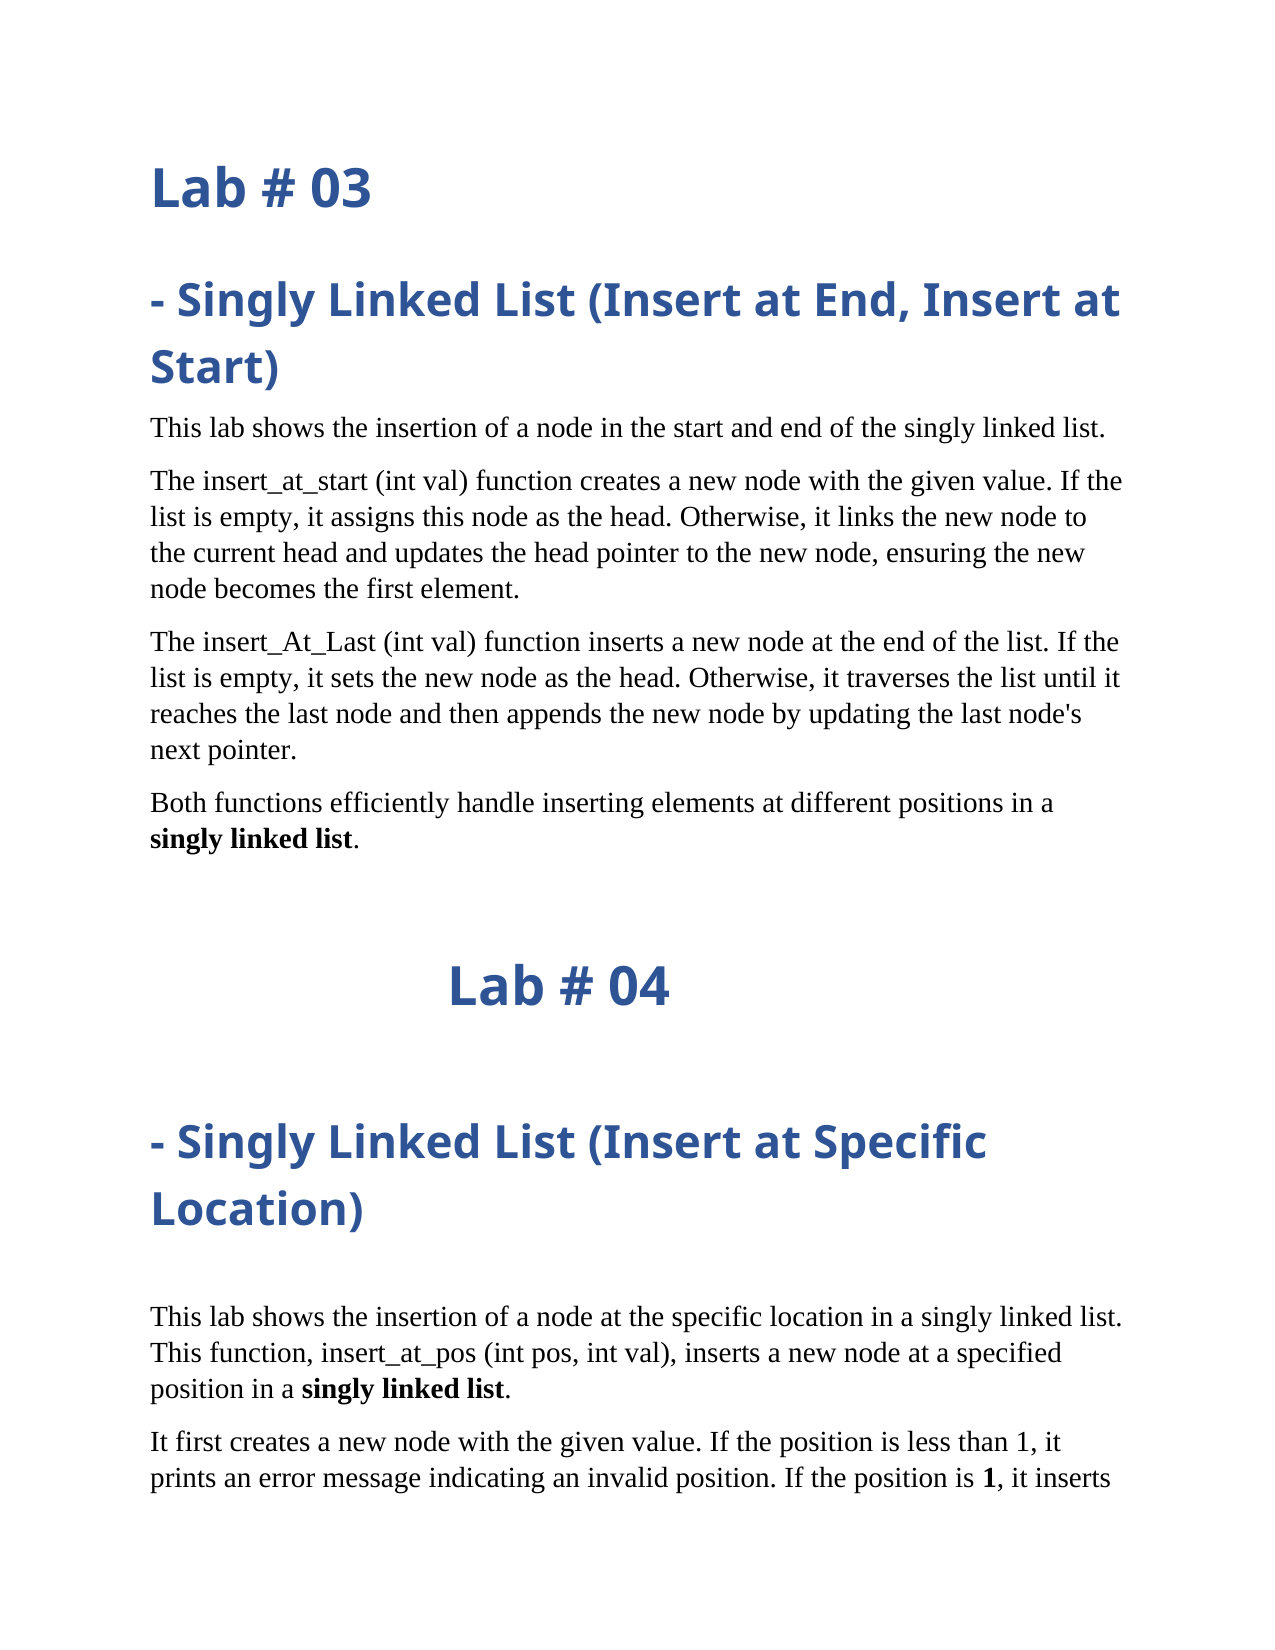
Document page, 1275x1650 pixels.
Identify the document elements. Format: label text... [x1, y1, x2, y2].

subtitle - Singly Linked List (Insert at End, Insert at Start) [150, 267, 1125, 397]
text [150, 1424, 1125, 1494]
subtitle Lab # 04 [150, 948, 1125, 1022]
text The insert_At_Last (int val) function inserts a new node at the end of the list. If the list is empty, it sets the new node as the head. Otherwise, it traverses the list until it reaches the last node and then appends the new node by updating the last node's next pointer. [150, 624, 1125, 766]
subtitle - Singly Linked List (Insert at Specific Location) [150, 1109, 1125, 1239]
text Both functions efficiently handle inserting elements at different positions in a singly linked list. [150, 785, 1125, 855]
text This lab shows the insertion of a node at the specific location in a singly linked list. This function, insert_at_pos (int pos, int val), inserts a new node at a specified position in a singly linked list. [150, 1299, 1125, 1405]
text This lab shows the insertion of a node in the start and end of the singly linked list. [150, 410, 1125, 443]
text The insert_at_start (int val) function creates a new node with the given value. If the list is empty, it assigns this node as the head. Otherwise, it links the new node to the current head and updates the head pointer to the new node, ensuring the new node becomes the first element. [150, 463, 1125, 605]
subtitle Lab # 03 [150, 150, 1125, 224]
